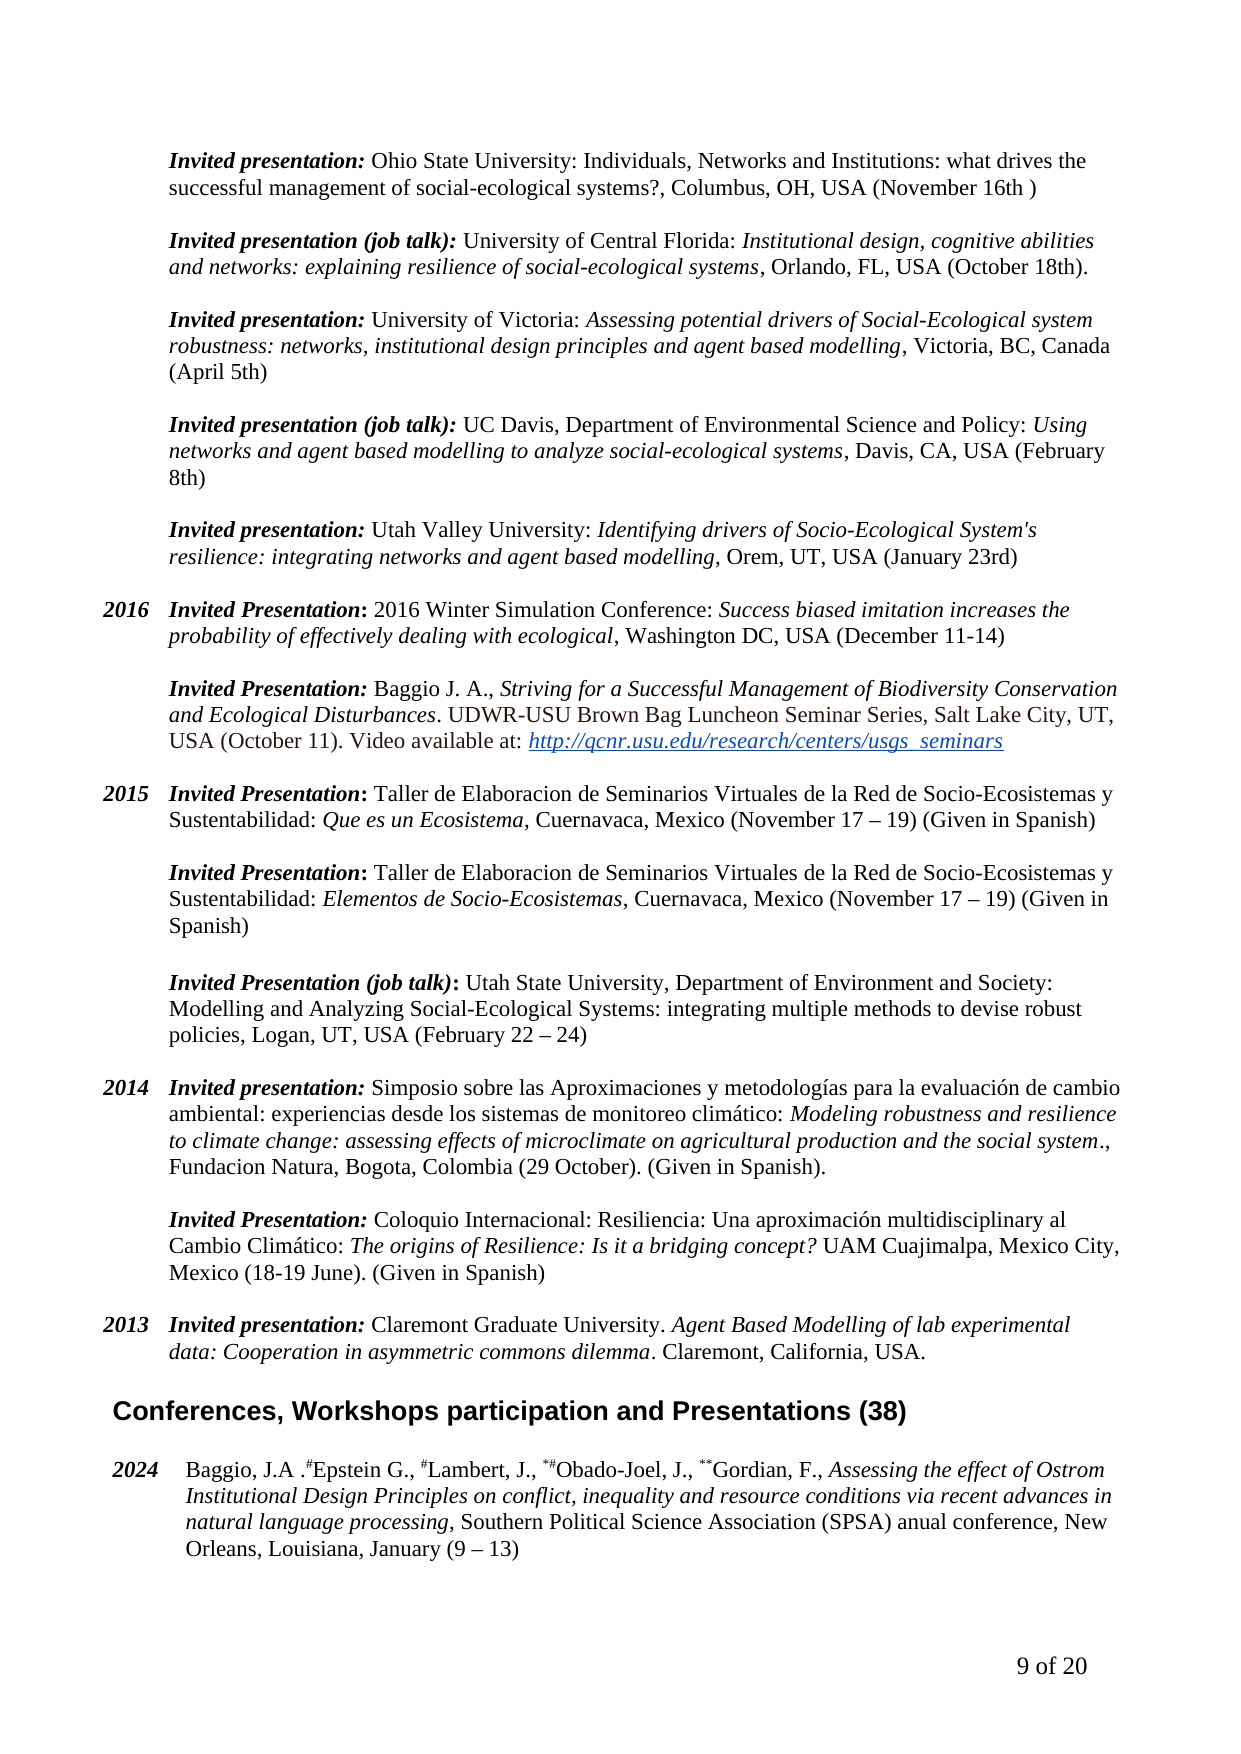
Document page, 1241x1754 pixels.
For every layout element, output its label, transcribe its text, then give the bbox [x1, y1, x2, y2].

text 2024 Baggio, J.A .#Epstein G., #Lambert, J., *#Obado-Joel, J., **Gordian, F., Assessing the effect of Ostrom Institutional Design Principles on conflict, inequality and resource conditions via recent advances in natural language processing, Southern Political Science Association (SPSA) anual conference, New Orleans, Louisiana, January (9 – 13) [112, 1456, 1122, 1561]
text 2014 Invited presentation: Simposio sobre las Aproximaciones y metodologías para la evaluación de cambio ambiental: experiencias desde los sistemas de monitoreo climático: Modeling robustness and resilience to climate change: assessing effects of microclimate on agricultural production and the social system., Fundacion Natura, Bogota, Colombia (29 October). (Given in Spanish). [103, 1074, 1122, 1179]
text Invited Presentation: Baggio J. A., Striving for a Successful Management of Biodiversity Conservation and Ecological Disturbances. UDWR‐USU Brown Bag Luncheon Seminar Series, Salt Lake City, UT, USA (October 11). Video available at: http://qcnr.usu.edu/research/centers/usgs_seminars [169, 675, 1122, 754]
text 2015 Invited Presentation: Taller de Elaboracion de Seminarios Virtuales de la Red de Socio-Ecosistemas y Sustentabilidad: Que es un Ecosistema, Cuernavaca, Mexico (November 17 – 19) (Given in Spanish) [103, 780, 1122, 833]
text Invited Presentation: Taller de Elaboracion de Seminarios Virtuales de la Red de Socio-Ecosistemas y Sustentabilidad: Elementos de Socio-Ecosistemas, Cuernavaca, Mexico (November 17 – 19) (Given in Spanish) [103, 859, 1122, 938]
text Invited presentation (job talk): University of Central Florida: Institutional design, cognitive abilities and networks: explaining resilience of social-ecological systems, Orlando, FL, USA (October 18th). [169, 227, 1122, 279]
text 2013 Invited presentation: Claremont Graduate University. Agent Based Modelling of lab experimental data: Cooperation in asymmetric commons dilemma. Claremont, California, USA. [103, 1311, 1122, 1364]
text Invited presentation: Ohio State University: Individuals, Networks and Institutions: what drives the successful management of social-ecological systems?, Columbus, OH, USA (November 16th ) [169, 148, 1122, 200]
text Invited Presentation (job talk): Utah State University, Department of Environment and Society: Modelling and Analyzing Social-Ecological Systems: integrating multiple methods to devise robust policies, Logan, UT, USA (February 22 – 24) [169, 969, 1122, 1048]
text Invited presentation: Utah Valley University: Identifying drivers of Socio-Ecological System's resilience: integrating networks and agent based modelling, Orem, UT, USA (January 23rd) [169, 517, 1122, 569]
text Conferences, Workshops participation and Presentations (38) [112, 1395, 1122, 1427]
text Invited presentation: University of Victoria: Assessing potential drivers of Social-Ecological system robustness: networks, institutional design principles and agent based modelling, Victoria, BC, Canada (April 5th) [169, 306, 1122, 385]
text Invited presentation (job talk): UC Davis, Department of Environmental Science and Policy: Using networks and agent based modelling to analyze social-ecological systems, Davis, CA, USA (February 8th) [169, 411, 1122, 490]
text Invited Presentation: Coloquio Internacional: Resiliencia: Una aproximación multidisciplinary al Cambio Climático: The origins of Resilience: Is it a bridging concept? UAM Cuajimalpa, Mexico City, Mexico (18-19 June). (Given in Spanish) [103, 1206, 1122, 1285]
text 2016 Invited Presentation: 2016 Winter Simulation Conference: Success biased imitation increases the probability of effectively dealing with ecological, Washington DC, USA (December 11-14) [103, 596, 1122, 648]
